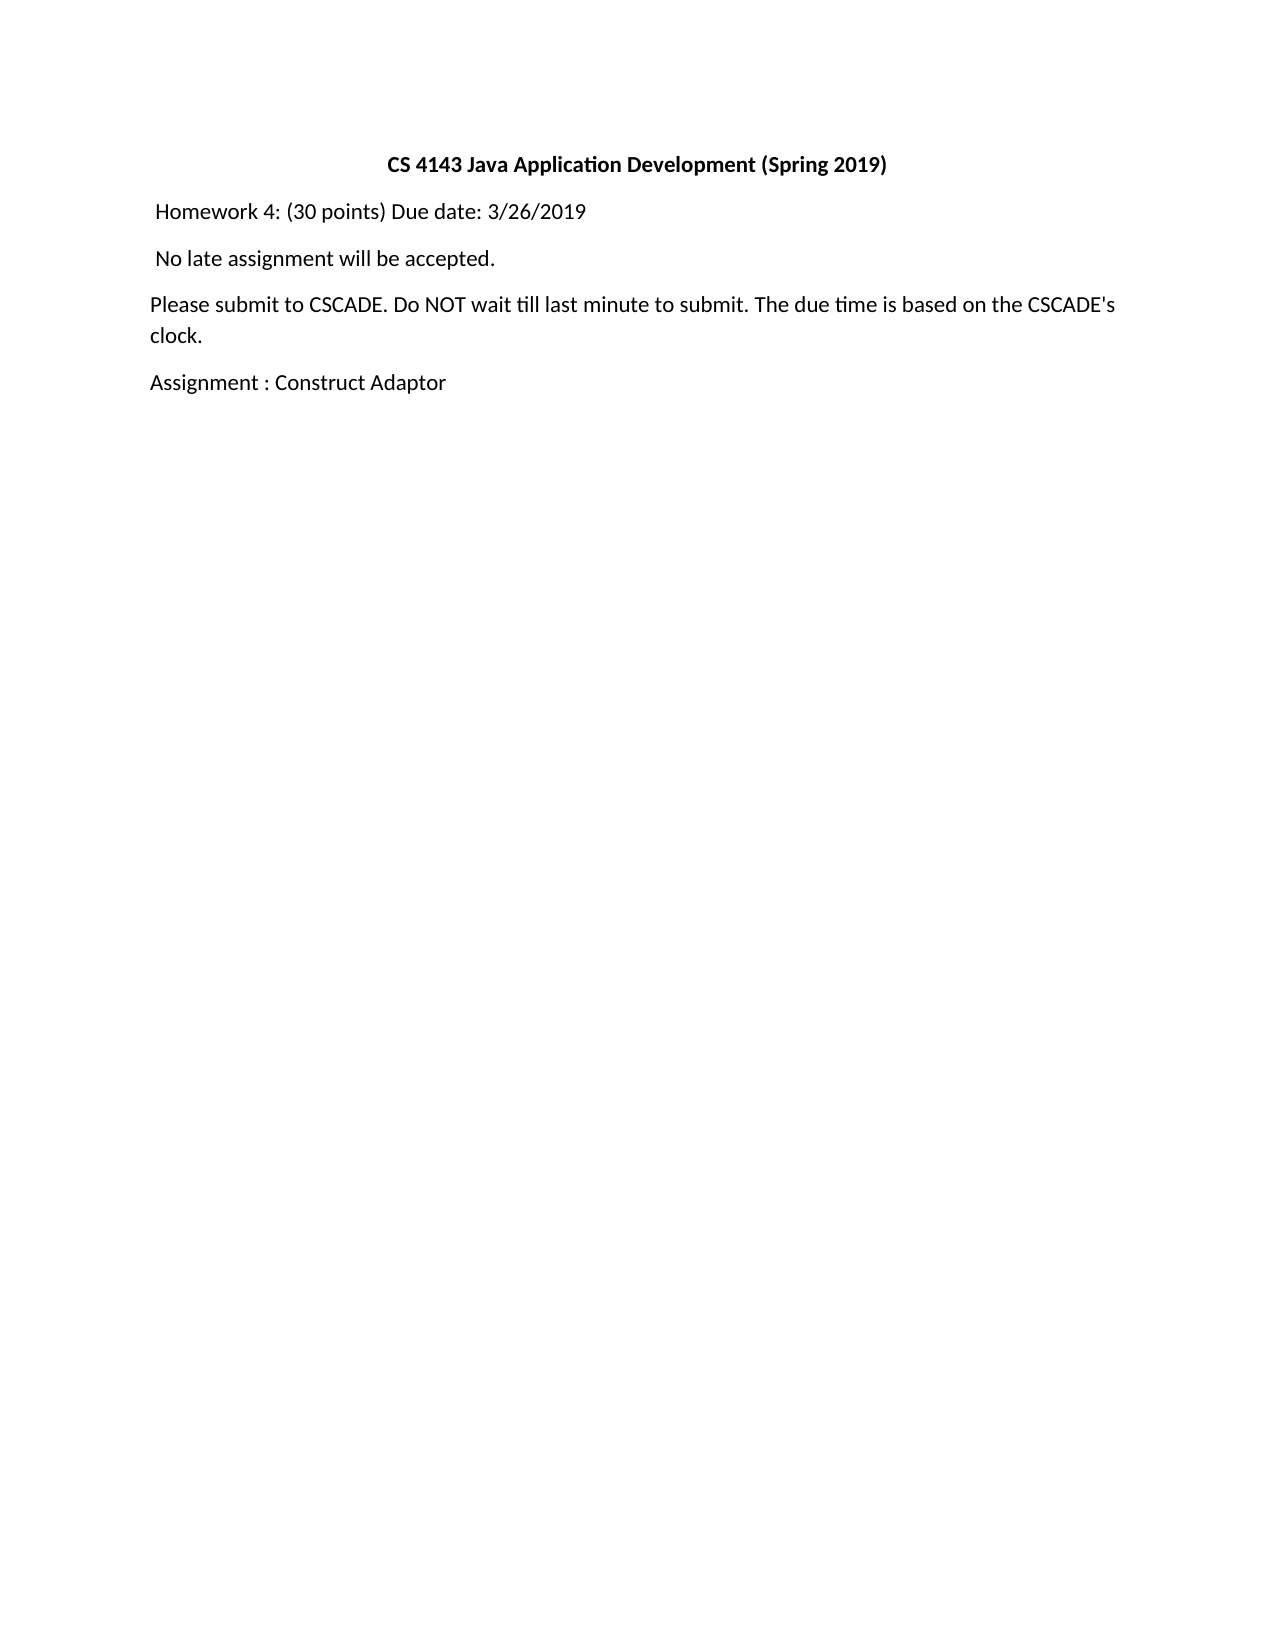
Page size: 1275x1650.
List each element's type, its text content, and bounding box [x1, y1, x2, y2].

text Please submit to CSCADE. Do NOT wait till last minute to submit. The due time is based on the CSCADE's clock. [150, 291, 1125, 349]
text CS 4143 Java Application Development (Spring 2019) [150, 150, 1125, 178]
text Homework 4: (30 points) Due date: 3/26/2019 [150, 197, 1125, 225]
text Assignment : Construct Adaptor [150, 368, 1125, 396]
text No late assignment will be accepted. [150, 244, 1125, 272]
